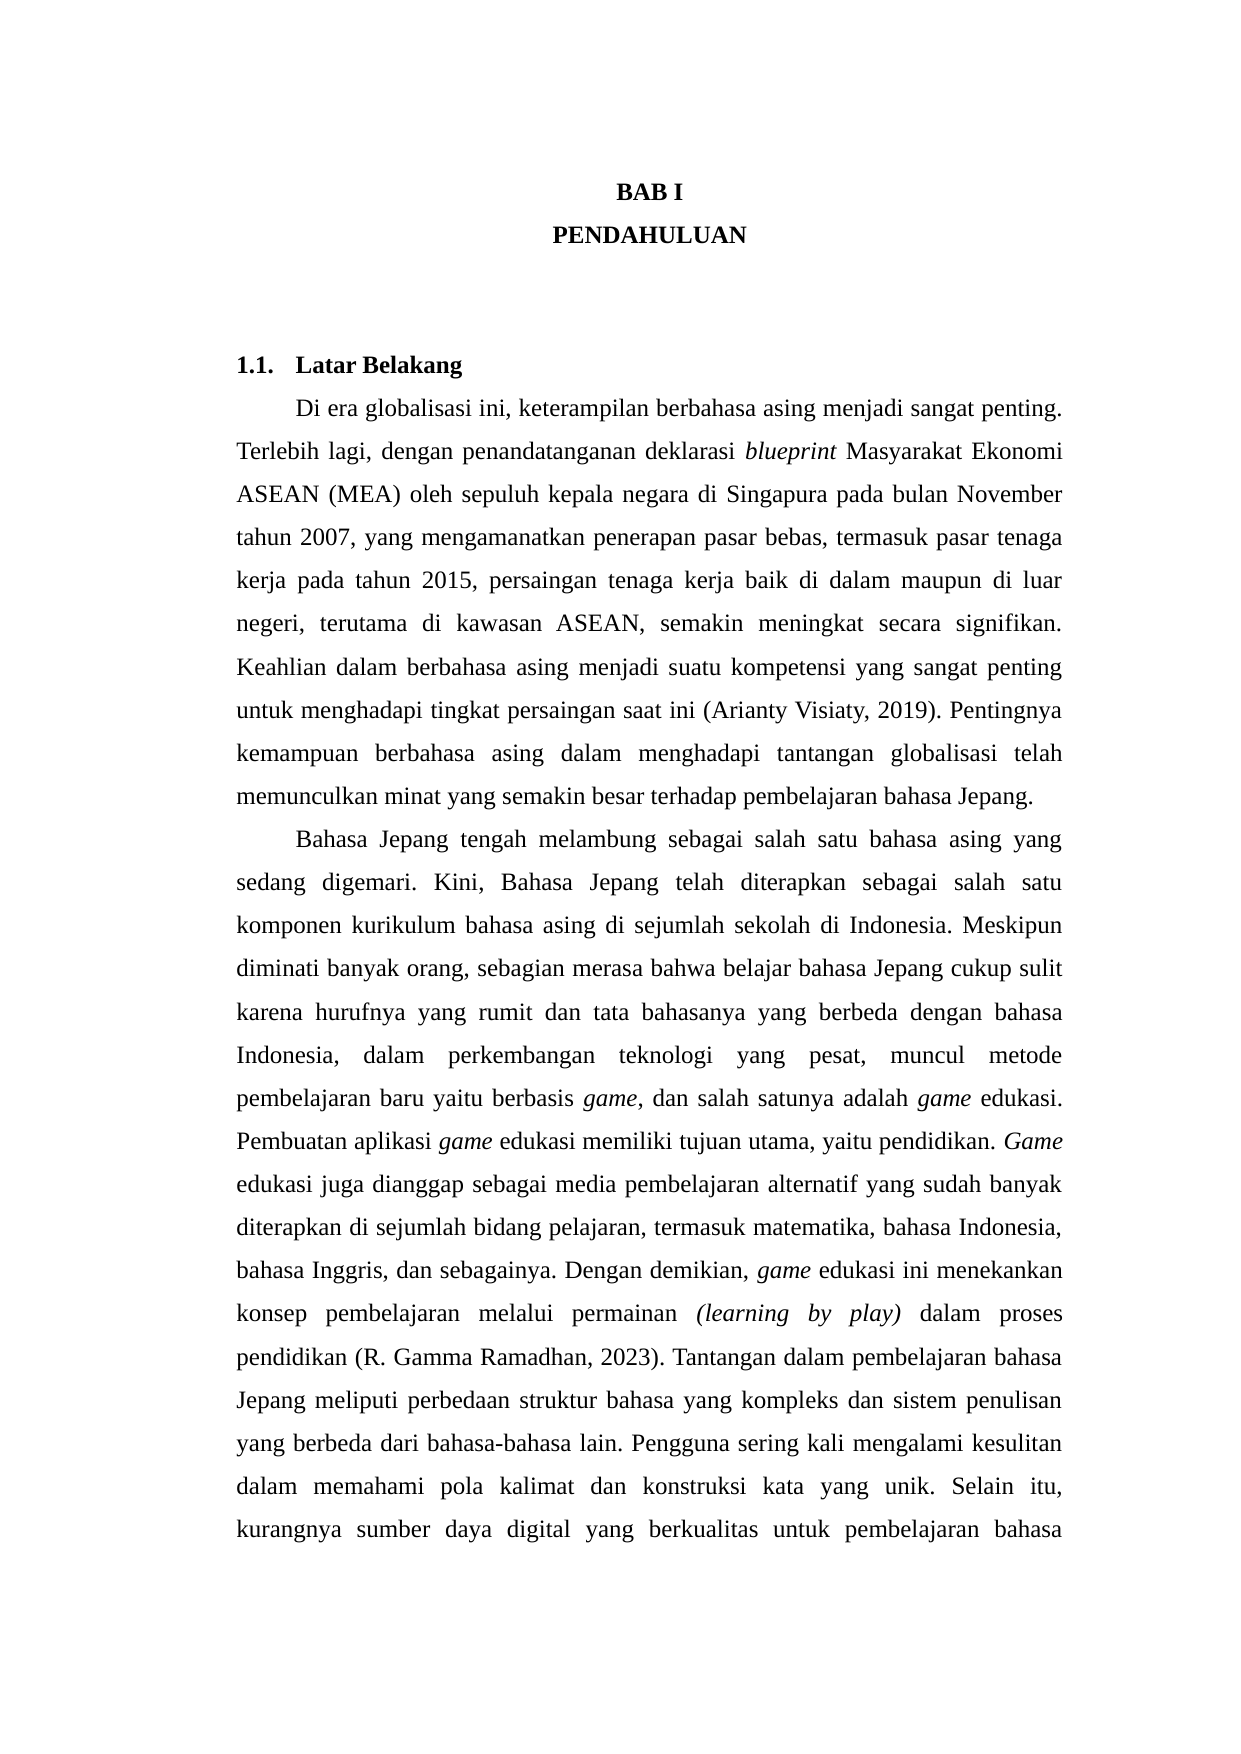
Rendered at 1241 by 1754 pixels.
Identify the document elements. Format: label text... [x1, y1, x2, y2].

subtitle BAB I PENDAHULUAN [236, 177, 1063, 249]
subtitle Latar Belakang [236, 350, 1063, 378]
text Di era globalisasi ini, keterampilan berbahasa asing menjadi sangat penting. Terlebih lagi, dengan penandatanganan deklarasi blueprint Masyarakat Ekonomi ASEAN (MEA) oleh sepuluh kepala negara di Singapura pada bulan November tahun 2007, yang mengamanatkan penerapan pasar bebas, termasuk pasar tenaga kerja pada tahun 2015, persaingan tenaga kerja baik di dalam maupun di luar negeri, terutama di kawasan ASEAN, semakin meningkat secara signifikan. Keahlian dalam berbahasa asing menjadi suatu kompetensi yang sangat penting untuk menghadapi tingkat persaingan saat ini (Arianty Visiaty, 2019). Pentingnya kemampuan berbahasa asing dalam menghadapi tantangan globalisasi telah memunculkan minat yang semakin besar terhadap pembelajaran bahasa Jepang. [236, 393, 1063, 810]
